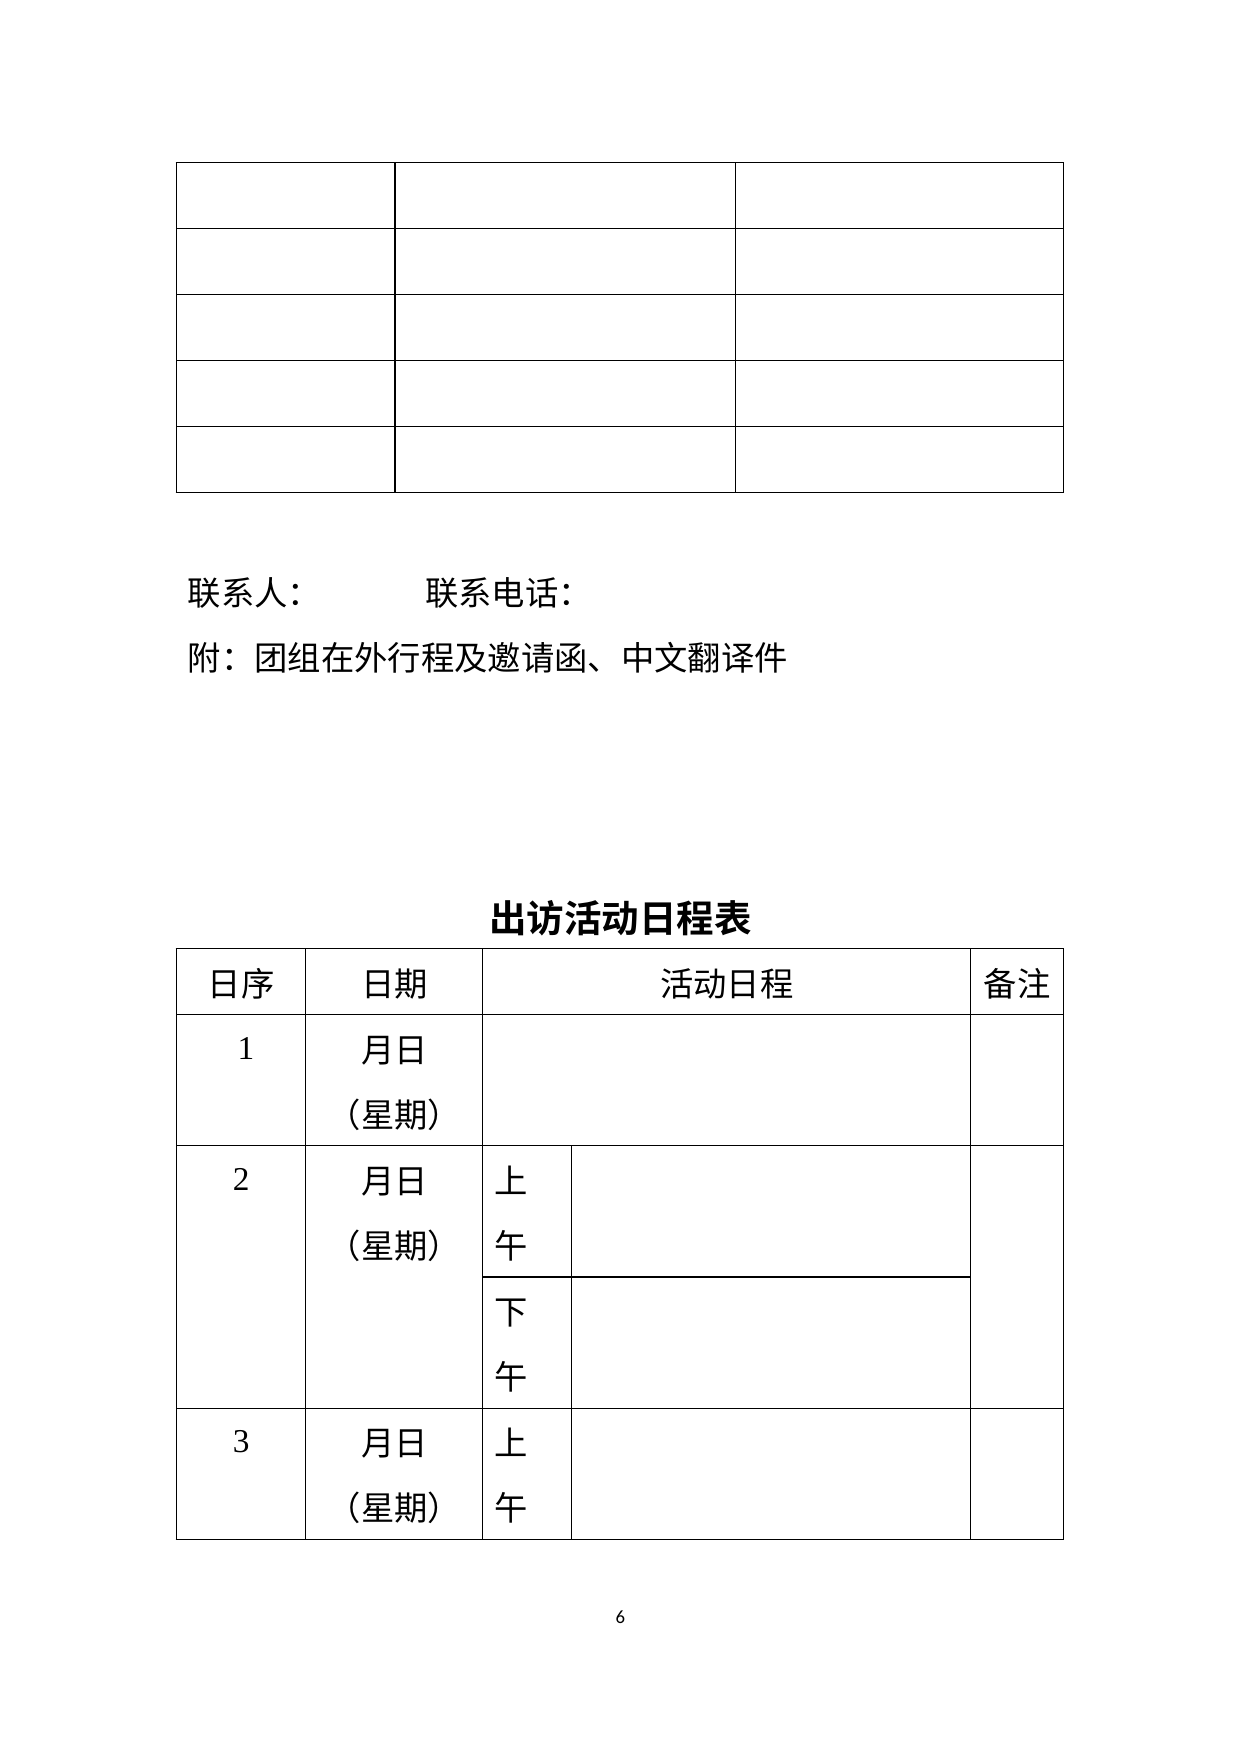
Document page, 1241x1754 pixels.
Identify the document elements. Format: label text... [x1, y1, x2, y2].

table_cell [396, 163, 735, 228]
table_cell [736, 427, 1063, 492]
table_header 活动日程 [483, 949, 970, 1014]
table_cell [736, 295, 1063, 360]
table_cell [177, 163, 394, 228]
table_cell [396, 295, 735, 360]
table_header 日序 [177, 949, 305, 1014]
table_header 日期 [306, 949, 482, 1014]
text 联系人： 联系电话： [187, 558, 1053, 623]
table_cell 月日 （星期） [306, 1146, 482, 1407]
table_cell [177, 229, 394, 294]
table_cell [736, 163, 1063, 228]
table_cell [736, 229, 1063, 294]
table_cell [177, 427, 394, 492]
table_cell 3 [177, 1409, 305, 1538]
text 出访活动日程表 [187, 883, 1053, 948]
table_cell [396, 361, 735, 426]
table_cell [483, 1015, 970, 1145]
table_cell 月日 （星期） [306, 1015, 482, 1145]
table_cell [736, 361, 1063, 426]
table_cell 1 [177, 1015, 305, 1145]
table_header 备注 [971, 949, 1063, 1014]
table_cell 上午 [483, 1146, 571, 1276]
table_cell [572, 1278, 970, 1407]
table_cell 2 [177, 1146, 305, 1407]
table_cell 月日 （星期） [306, 1409, 482, 1538]
table_cell [396, 229, 735, 294]
table_cell [572, 1409, 970, 1538]
table_cell 上午 [483, 1409, 571, 1538]
table_cell [971, 1409, 1063, 1538]
table_cell [177, 361, 394, 426]
table_cell 下午 [483, 1278, 571, 1407]
text 附：团组在外行程及邀请函、中文翻译件 [187, 623, 1053, 688]
table_cell [396, 427, 735, 492]
table_cell [971, 1015, 1063, 1145]
table_cell [971, 1146, 1063, 1407]
table_cell [572, 1146, 970, 1276]
table_cell [177, 295, 394, 360]
